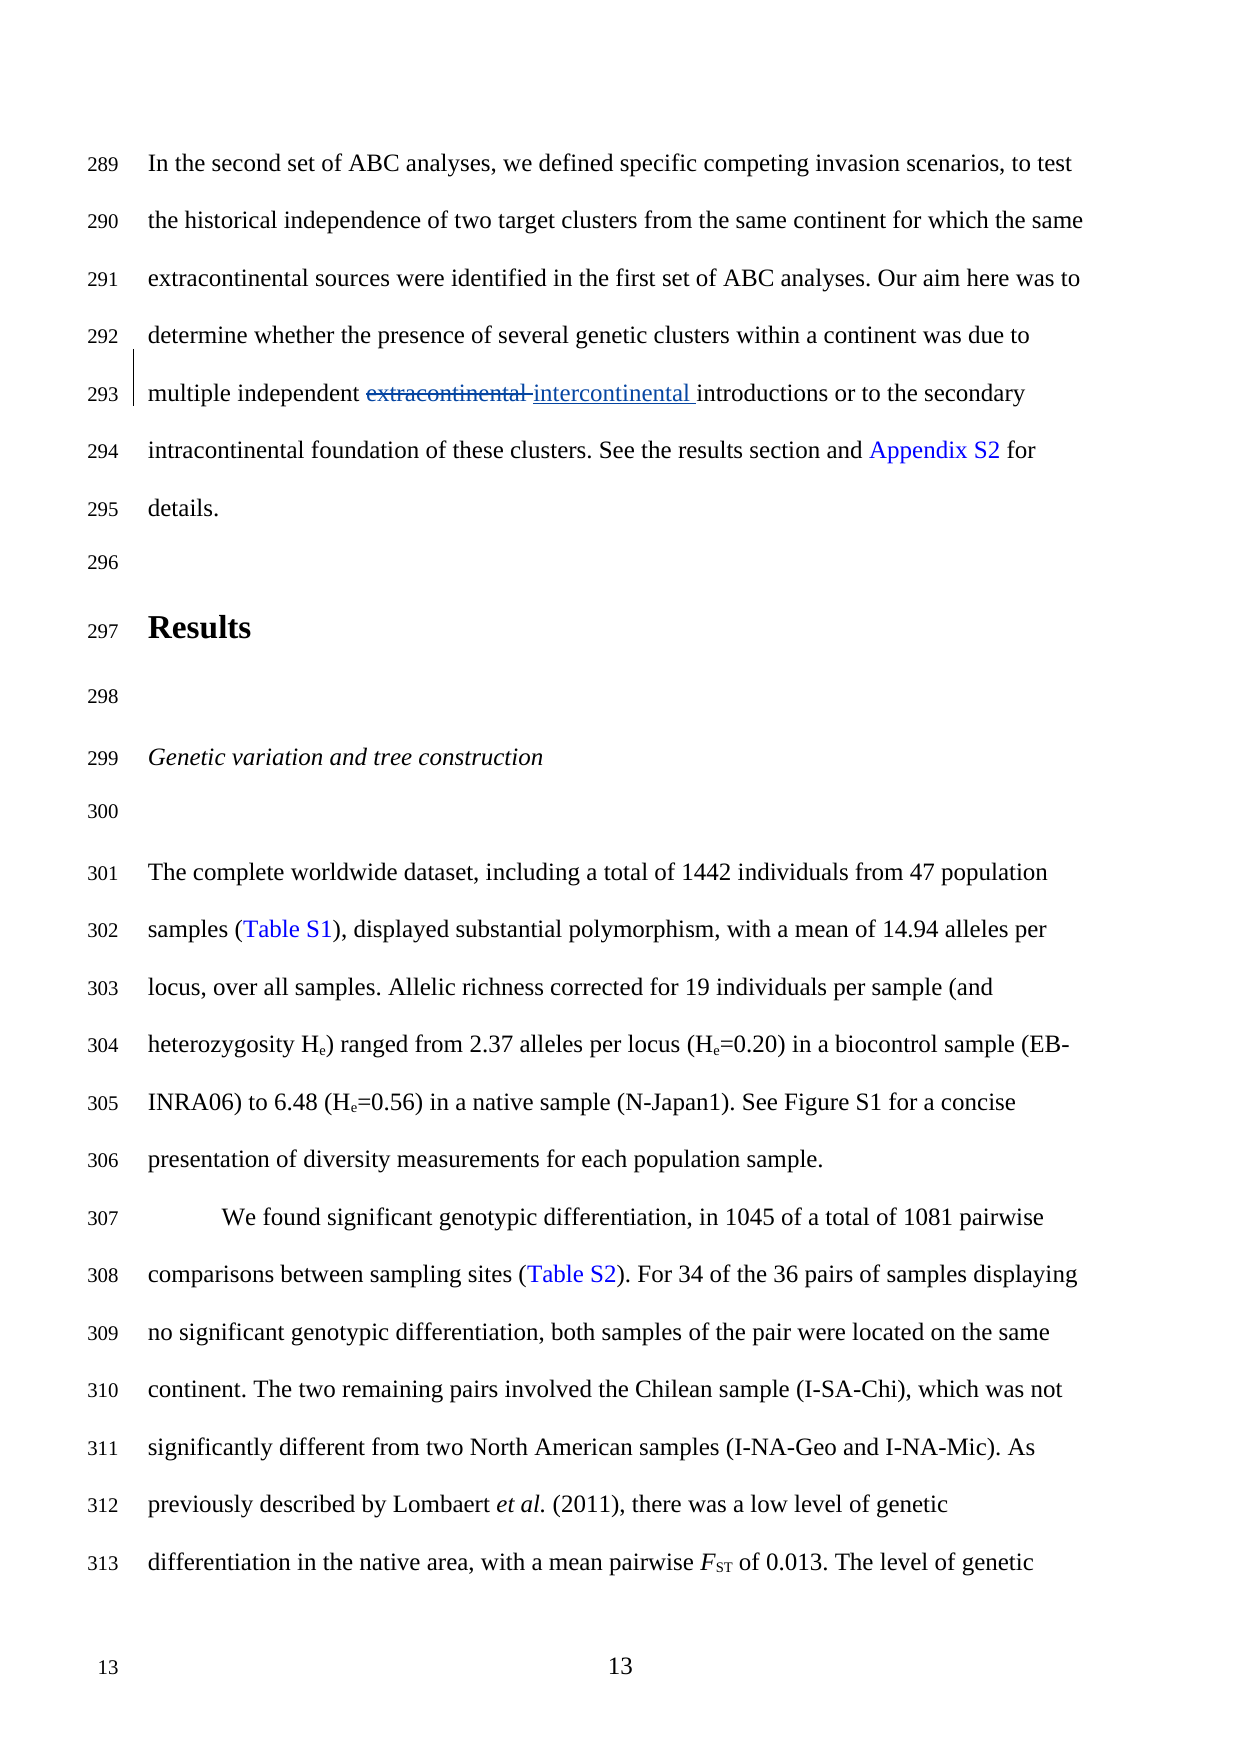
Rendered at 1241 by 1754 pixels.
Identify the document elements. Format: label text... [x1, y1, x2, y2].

text In the second set of ABC analyses, we defined specific competing invasion scenarios, to test the historical independence of two target clusters from the same continent for which the same extracontinental sources were identified in the first set of ABC analyses. Our aim here was to determine whether the presence of several genetic clusters within a continent was due to multiple independent introductions or to the secondary intracontinental foundation of these clusters. See the results section and Appendix S2 for details. [148, 148, 1092, 521]
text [148, 1202, 1092, 1576]
text Results [148, 608, 1092, 646]
text Genetic variation and tree construction [148, 742, 1092, 771]
text The complete worldwide dataset, including a total of 1442 individuals from 47 population samples (Table S1), displayed substantial polymorphism, with a mean of 14.94 alleles per locus, over all samples. Allelic richness corrected for 19 individuals per sample (and heterozygosity He) ranged from 2.37 alleles per locus (He=0.20) in a biocontrol sample (EB-INRA06) to 6.48 (He=0.56) in a native sample (N-Japan1). See Figure S1 for a concise presentation of diversity measurements for each population sample. [148, 857, 1092, 1173]
